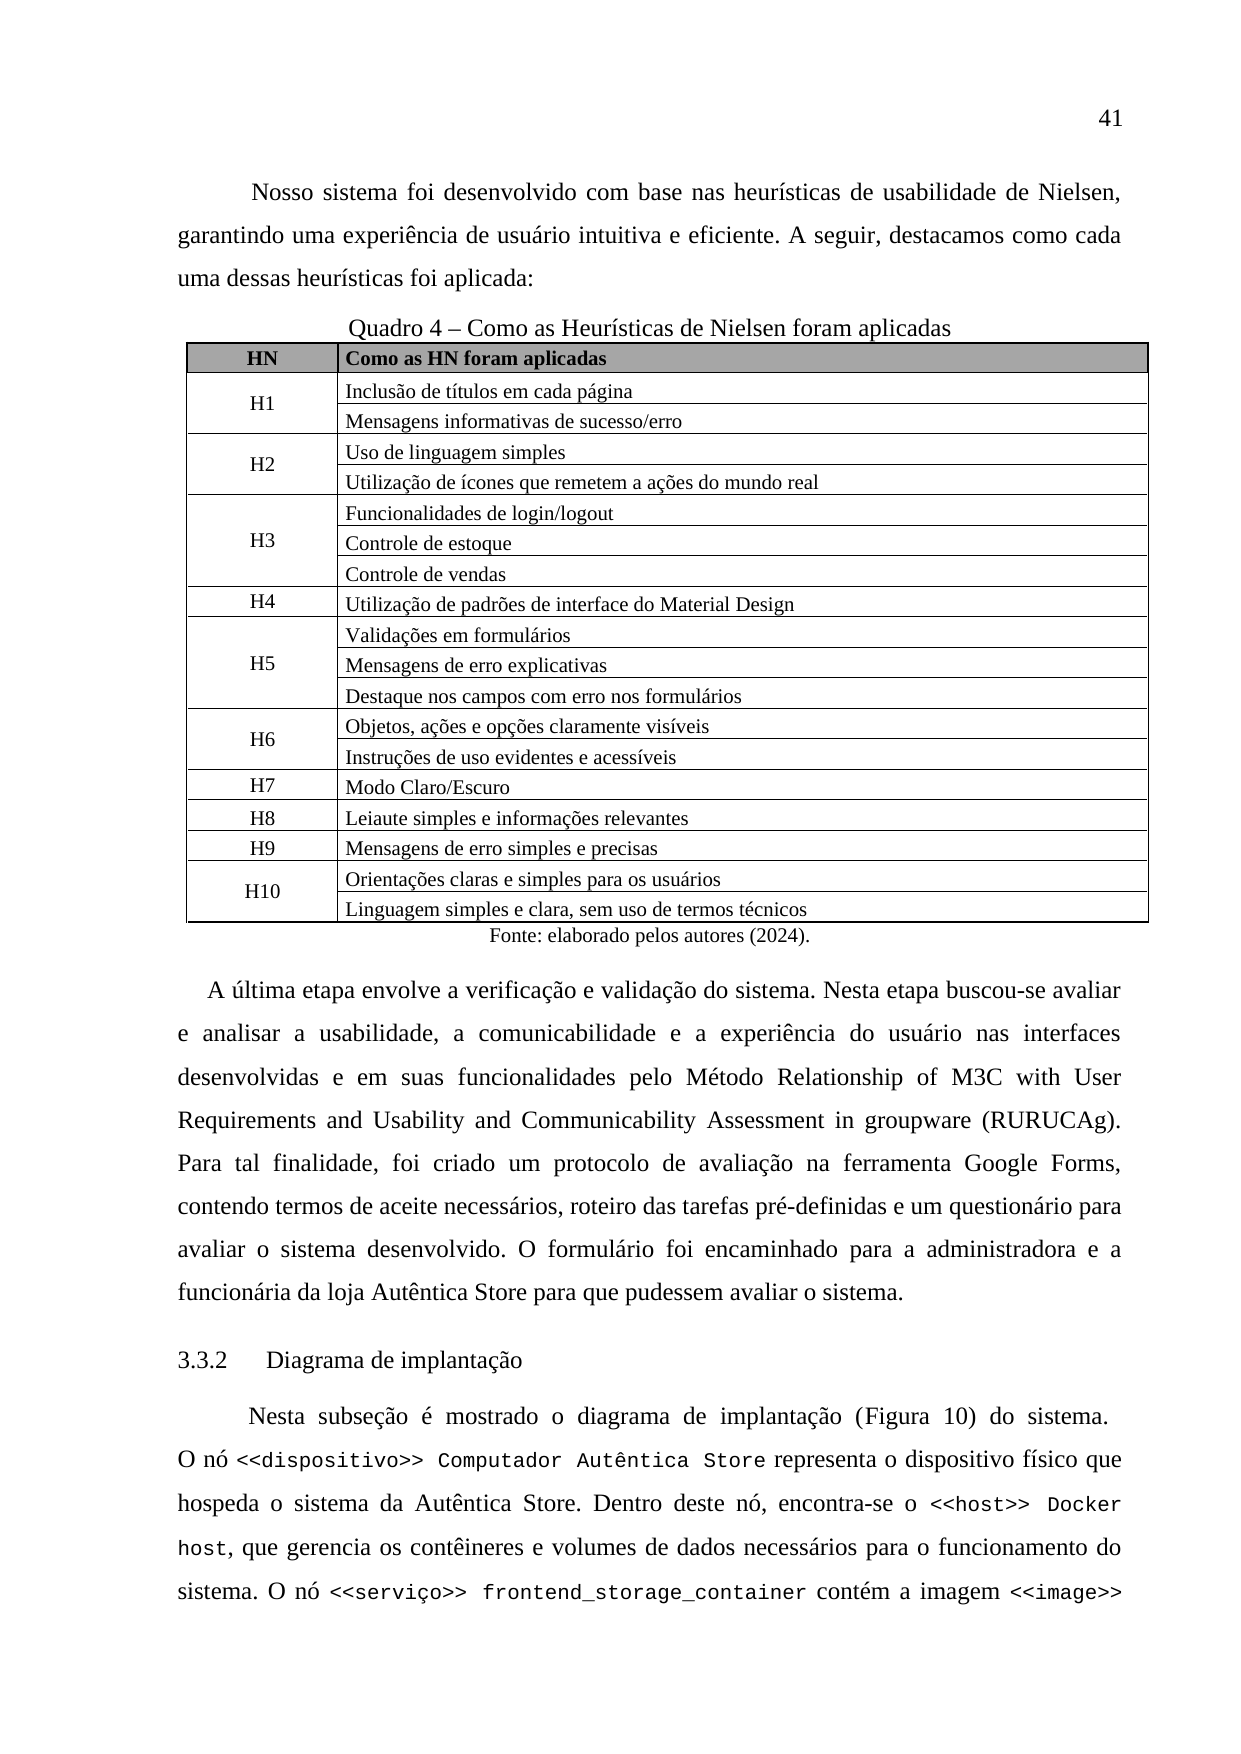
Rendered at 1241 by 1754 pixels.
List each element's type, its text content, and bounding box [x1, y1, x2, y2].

table_cell Controle de estoque [338, 525, 1148, 555]
table_cell Validações em formulários [338, 616, 1148, 647]
table_cell Mensagens informativas de sucesso/erro [338, 403, 1148, 433]
table_cell H8 [187, 799, 337, 830]
table_header HN [188, 344, 337, 372]
table_cell H6 [187, 708, 337, 769]
table_cell Modo Claro/Escuro [338, 769, 1148, 799]
table_cell Mensagens de erro simples e precisas [338, 830, 1148, 860]
table_cell Orientações claras e simples para os usuários [338, 860, 1148, 891]
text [177, 1401, 1122, 1606]
table_cell H5 [187, 616, 337, 708]
table_cell Utilização de padrões de interface do Material Design [338, 586, 1148, 616]
table_cell Objetos, ações e opções claramente visíveis [338, 708, 1148, 738]
table_cell Instruções de uso evidentes e acessíveis [338, 738, 1148, 769]
text A última etapa envolve a verificação e validação do sistema. Nesta etapa buscou-se avaliar e analisar a usabilidade, a comunicabilidade e a experiência do usuário nas interfaces desenvolvidas e em suas funcionalidades pelo Método Relationship of M3C with User Requirements and Usability and Communicability Assessment in groupware (RURUCAg). Para tal finalidade, foi criado um protocolo de avaliação na ferramenta Google Forms, contendo termos de aceite necessários, roteiro das tarefas pré-definidas e um questionário para avaliar o sistema desenvolvido. O formulário foi encaminhado para a administradora e a funcionária da loja Autêntica Store para que pudessem avaliar o sistema. [177, 975, 1122, 1306]
table_cell Mensagens de erro explicativas [338, 647, 1148, 677]
table_cell Funcionalidades de login/logout [338, 494, 1148, 525]
table_cell Inclusão de títulos em cada página [338, 373, 1148, 403]
text Quadro 4 – Como as Heurísticas de Nielsen foram aplicadas [177, 313, 1122, 342]
table_cell Uso de linguagem simples [338, 433, 1148, 464]
table_cell H9 [187, 830, 337, 860]
table_cell Destaque nos campos com erro nos formulários [338, 677, 1148, 708]
table_header Como as HN foram aplicadas [339, 344, 1147, 372]
table_cell H4 [187, 586, 337, 616]
text Nosso sistema foi desenvolvido com base nas heurísticas de usabilidade de Nielsen, garantindo uma experiência de usuário intuitiva e eficiente. A seguir, destacamos como cada uma dessas heurísticas foi aplicada: [177, 177, 1122, 292]
table_cell H1 [187, 373, 337, 433]
text Fonte: elaborado pelos autores (2024). [177, 922, 1122, 947]
table_cell Leiaute simples e informações relevantes [338, 799, 1148, 830]
table_cell Linguagem simples e clara, sem uso de termos técnicos [338, 891, 1148, 921]
table_cell H3 [187, 494, 337, 586]
table_cell Utilização de ícones que remetem a ações do mundo real [338, 464, 1148, 494]
table_cell H7 [187, 769, 337, 799]
table_cell H10 [187, 860, 337, 921]
table_cell H2 [187, 433, 337, 494]
table_cell Controle de vendas [338, 555, 1148, 586]
subtitle Diagrama de implantação [177, 1345, 1122, 1374]
